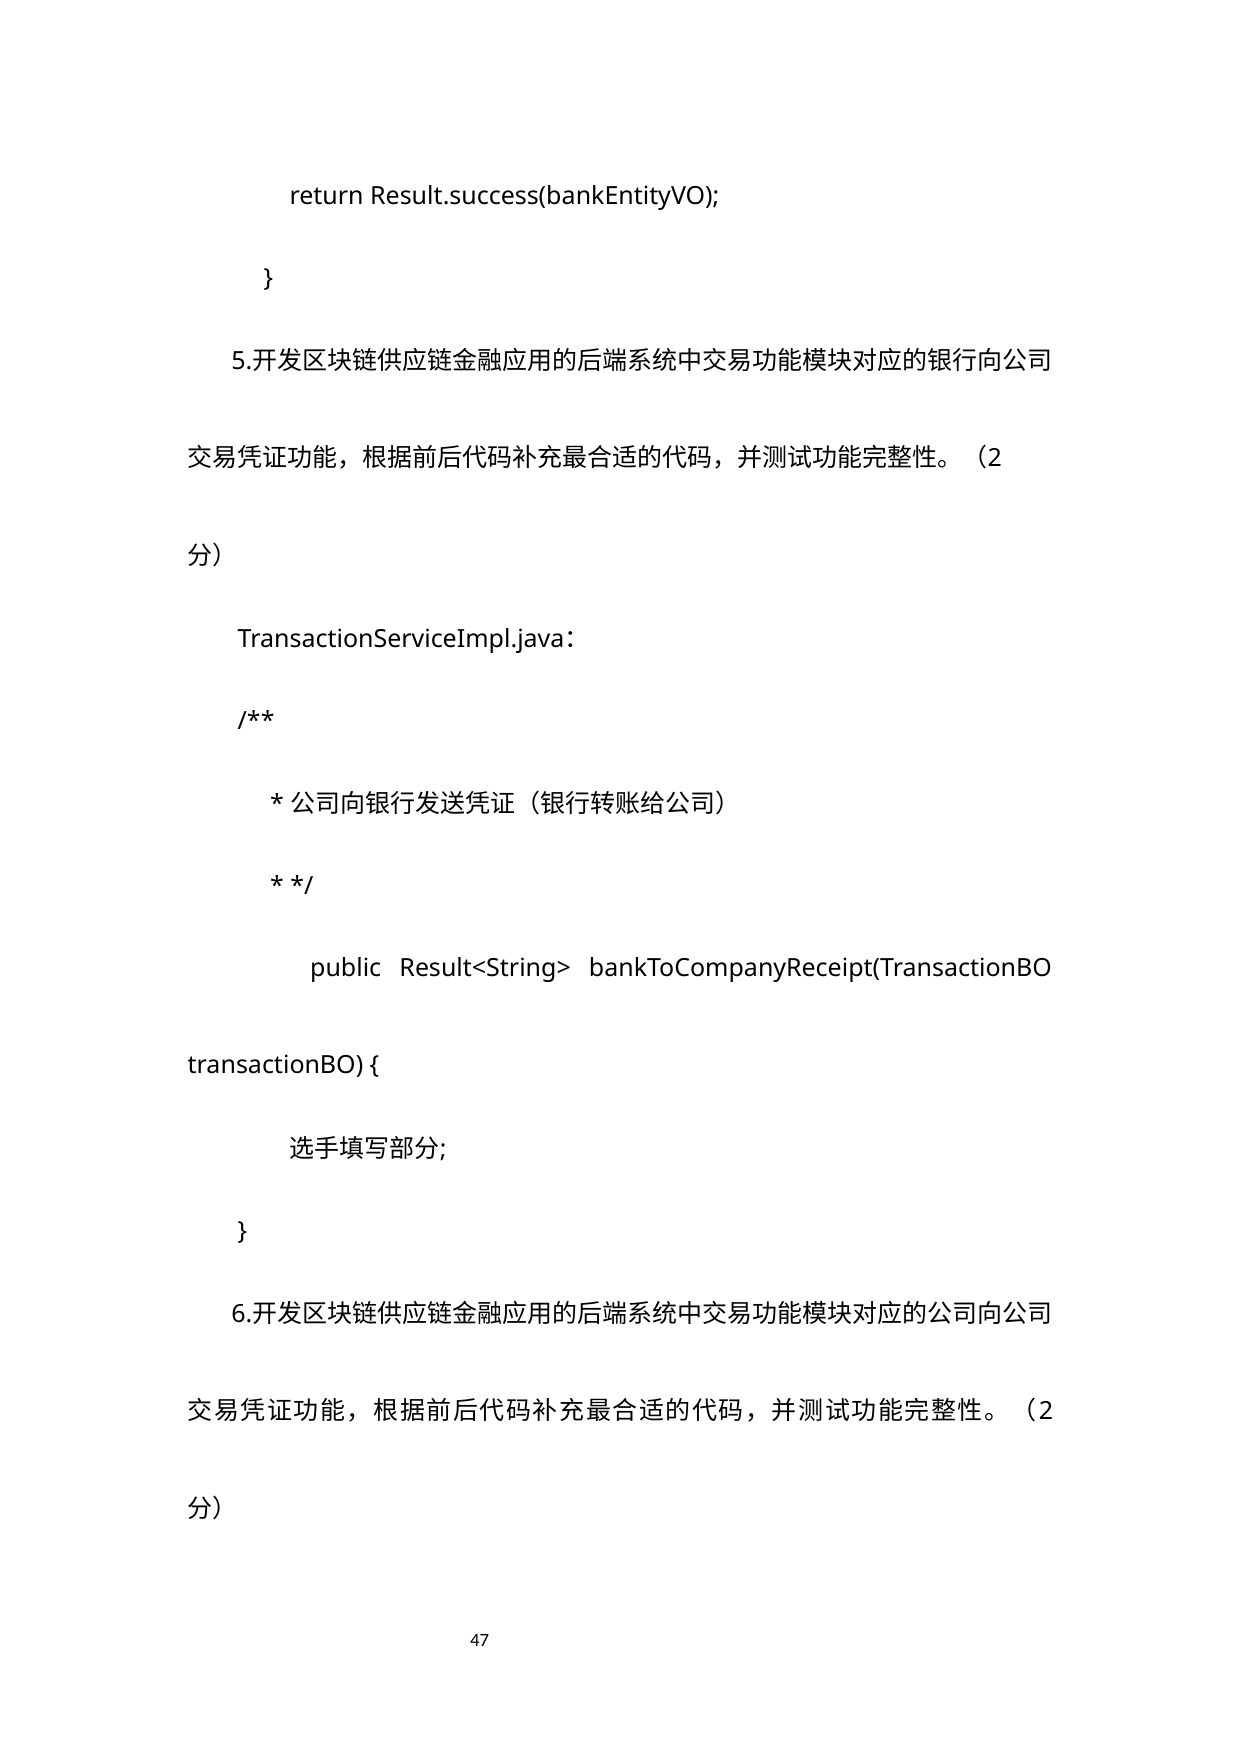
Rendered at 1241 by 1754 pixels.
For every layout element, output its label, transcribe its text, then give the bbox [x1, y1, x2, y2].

text public Result<String> bankToCompanyReceipt(TransactionBO transactionBO) { [187, 934, 1053, 1097]
text /** [187, 687, 1053, 752]
text TransactionServiceImpl.java： [187, 604, 1053, 669]
text * 公司向银行发送凭证（银行转账给公司） [187, 769, 1053, 834]
text 5.开发区块链供应链金融应用的后端系统中交易功能模块对应的银行向公司交易凭证功能，根据前后代码补充最合适的代码，并测试功能完整性。（2分） [187, 326, 1053, 586]
text * */ [187, 852, 1053, 917]
text } [187, 244, 1053, 309]
text 选手填写部分; [187, 1114, 1053, 1179]
text return Result.success(bankEntityVO); [187, 162, 1053, 227]
text } [187, 1197, 1053, 1262]
list 6.开发区块链供应链金融应用的后端系统中交易功能模块对应的公司向公司交易凭证功能，根据前后代码补充最合适的代码，并测试功能完整性。（2分） [187, 1279, 1053, 1539]
